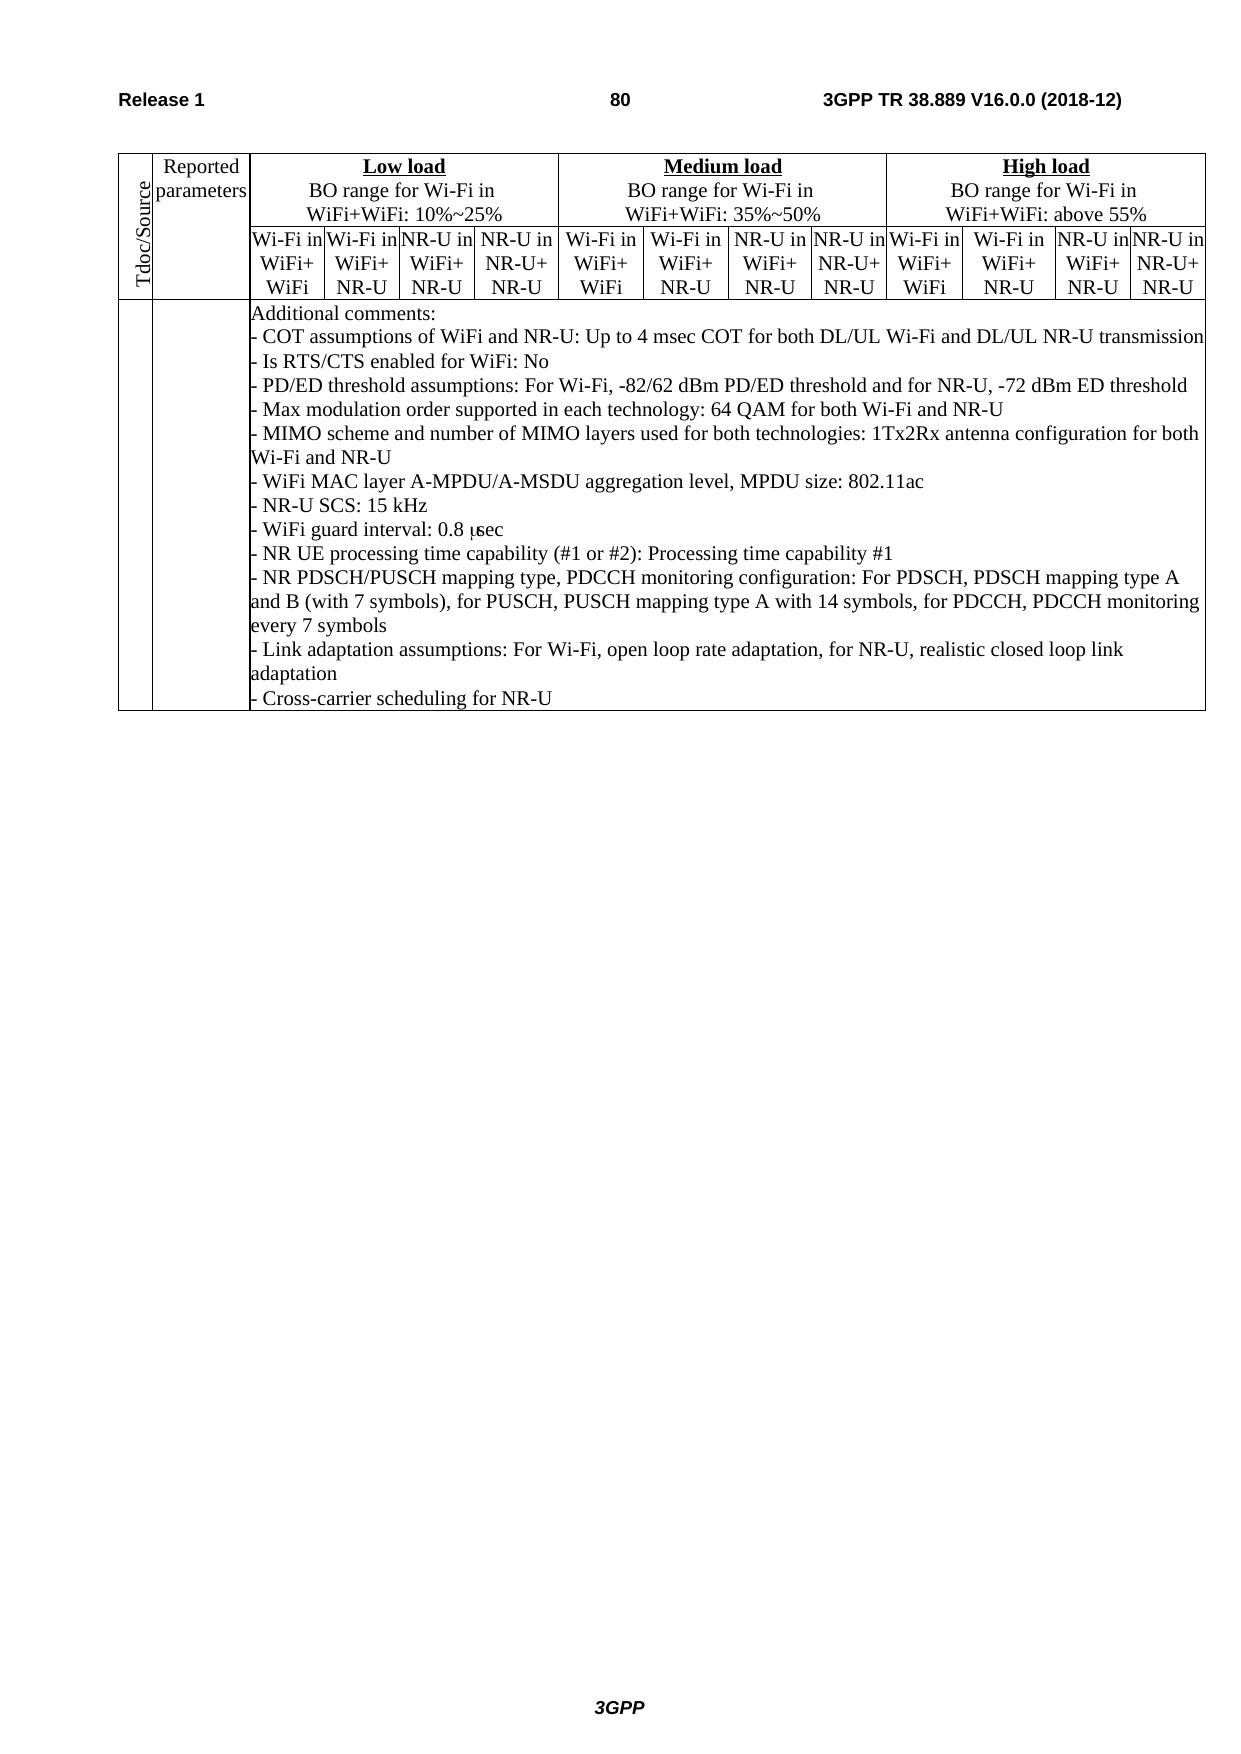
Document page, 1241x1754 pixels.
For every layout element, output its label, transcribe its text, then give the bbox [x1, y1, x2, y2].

table_cell Wi-Fi in WiFi+ WiFi [559, 227, 643, 299]
table_cell Wi-Fi in WiFi+ NR-U [963, 227, 1055, 299]
table_cell NR-U in WiFi+ NR-U [729, 227, 811, 299]
table_cell Wi-Fi in WiFi+ NR-U [325, 227, 399, 299]
table_header Low load BO range for Wi-Fi in WiFi+WiFi: 10%~25% [251, 154, 558, 226]
table_header Tdoc/Source [119, 154, 152, 299]
table_cell Wi-Fi in WiFi+ WiFi [251, 227, 324, 299]
table_cell NR-U in NR-U+ NR-U [1131, 227, 1205, 299]
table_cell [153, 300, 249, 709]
table_header High load BO range for Wi-Fi in WiFi+WiFi: above 55% [887, 154, 1205, 226]
table_header Reported parameters [153, 154, 249, 299]
table_cell Wi-Fi in WiFi+ NR-U [644, 227, 728, 299]
table_cell Wi-Fi in WiFi+ WiFi [887, 227, 962, 299]
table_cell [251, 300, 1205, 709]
table_cell NR-U in NR-U+ NR-U [475, 227, 558, 299]
table_cell NR-U in WiFi+ NR-U [400, 227, 474, 299]
table_header Medium load BO range for Wi-Fi in WiFi+WiFi: 35%~50% [559, 154, 886, 226]
table_cell NR-U in WiFi+ NR-U [1056, 227, 1130, 299]
table_cell NR-U in NR-U+ NR-U [812, 227, 886, 299]
